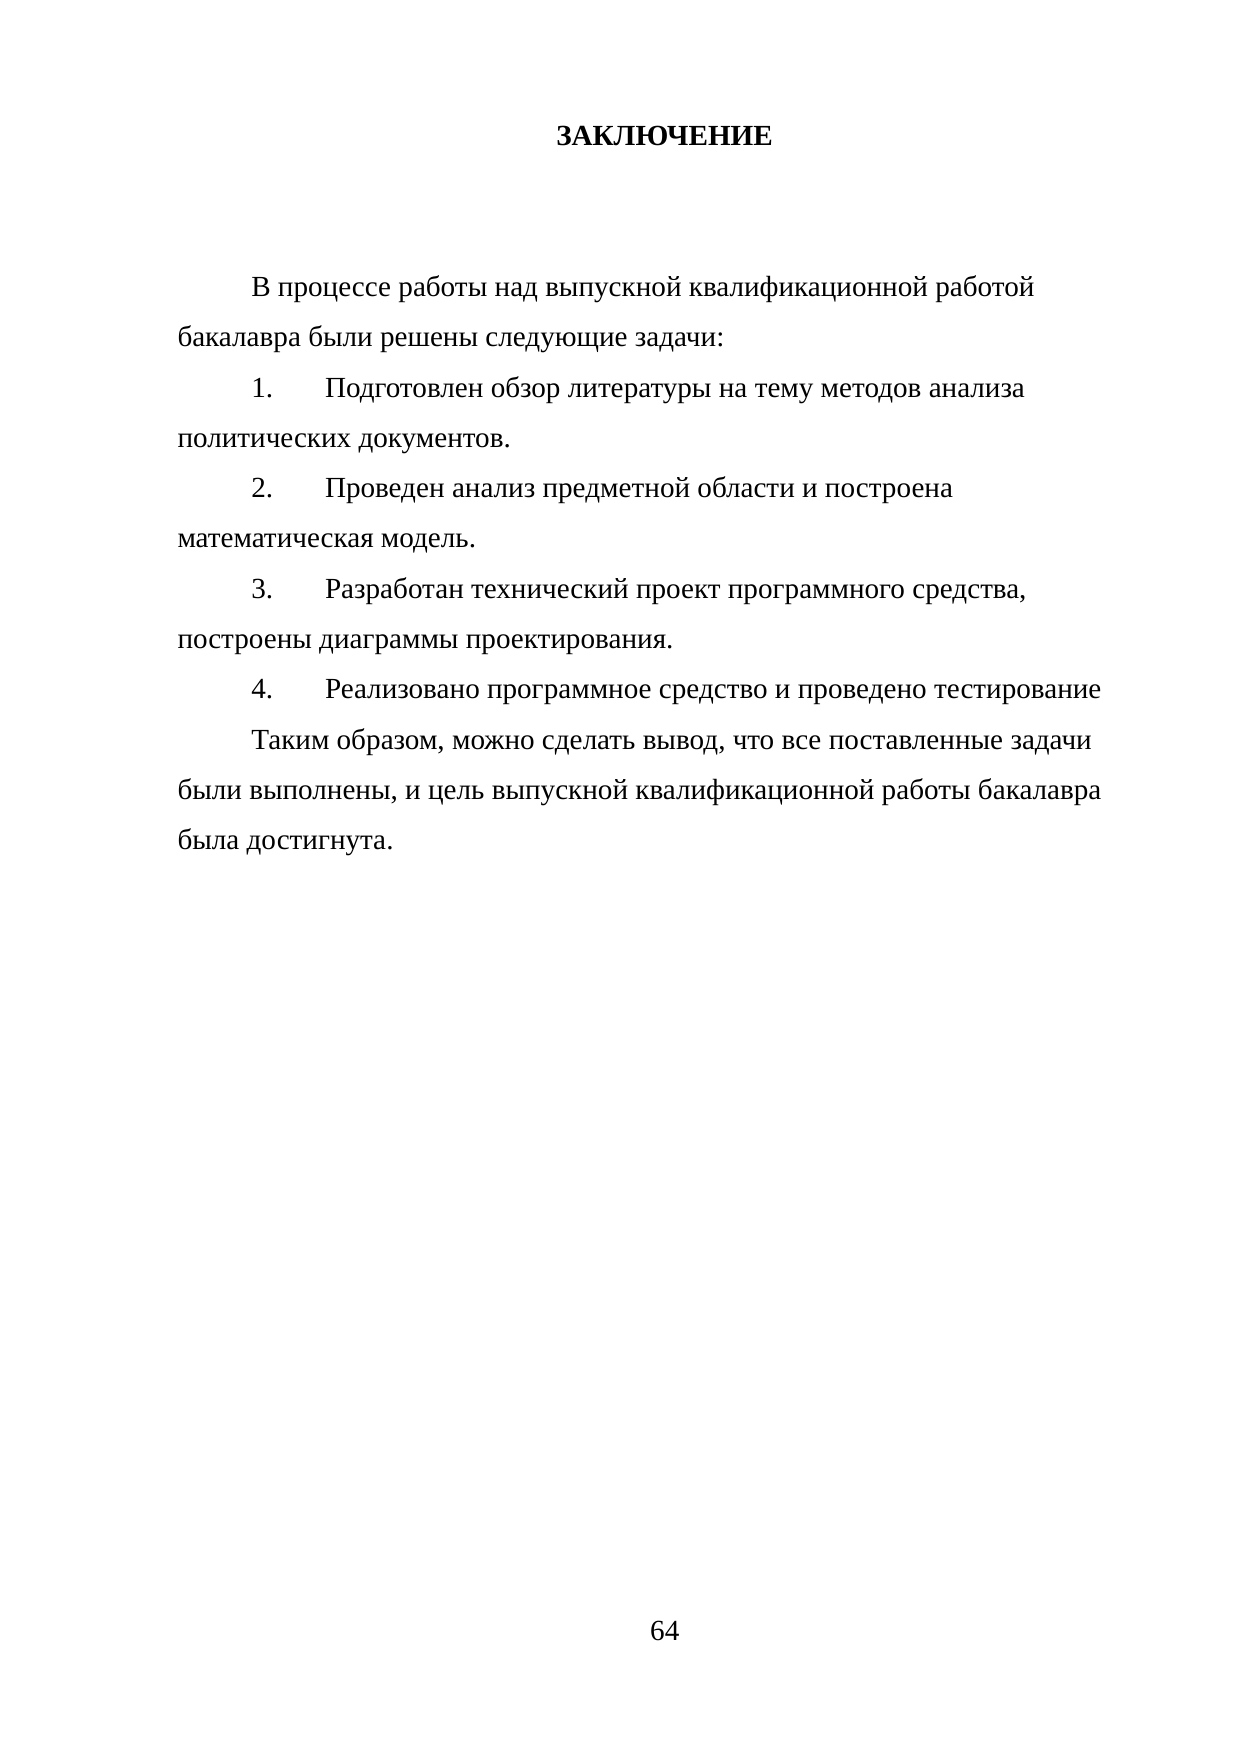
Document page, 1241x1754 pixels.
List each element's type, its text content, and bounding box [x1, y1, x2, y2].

text В процессе работы над выпускной квалификационной работой бакалавра были решены следующие задачи: [177, 269, 1152, 353]
list Реализовано программное средство и проведено тестирование [177, 672, 1152, 705]
list Разработан технический проект программного средства, построены диаграммы проектирования. [177, 571, 1152, 655]
text ЗАКЛЮЧЕНИЕ [177, 118, 1152, 152]
list Проведен анализ предметной области и построена математическая модель. [177, 470, 1152, 554]
text Таким образом, можно сделать вывод, что все поставленные задачи были выполнены, и цель выпускной квалификационной работы бакалавра была достигнута. [177, 722, 1152, 856]
list Подготовлен обзор литературы на тему методов анализа политических документов. [177, 370, 1152, 453]
